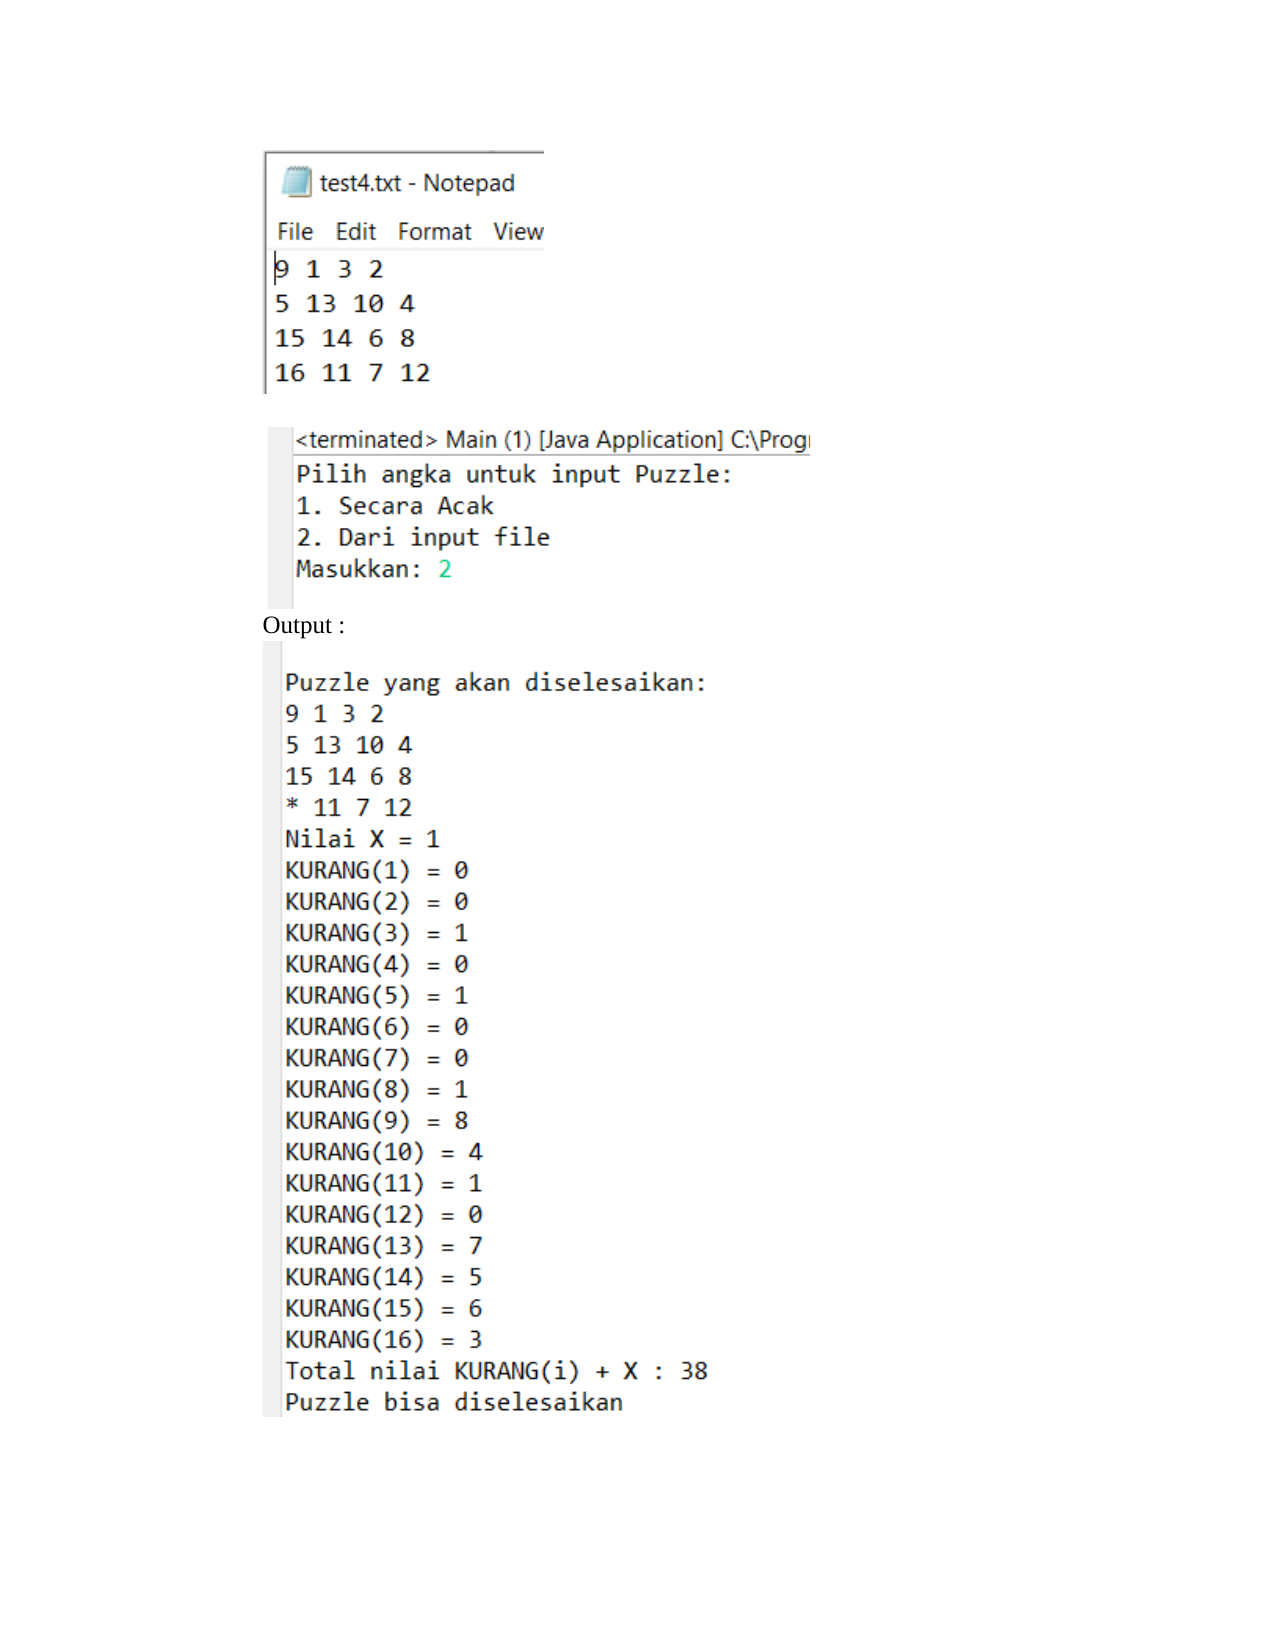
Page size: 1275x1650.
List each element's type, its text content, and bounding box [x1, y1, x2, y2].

picture [262, 150, 544, 394]
list Output : [262, 610, 1153, 639]
picture [262, 641, 749, 1417]
picture [267, 427, 811, 609]
